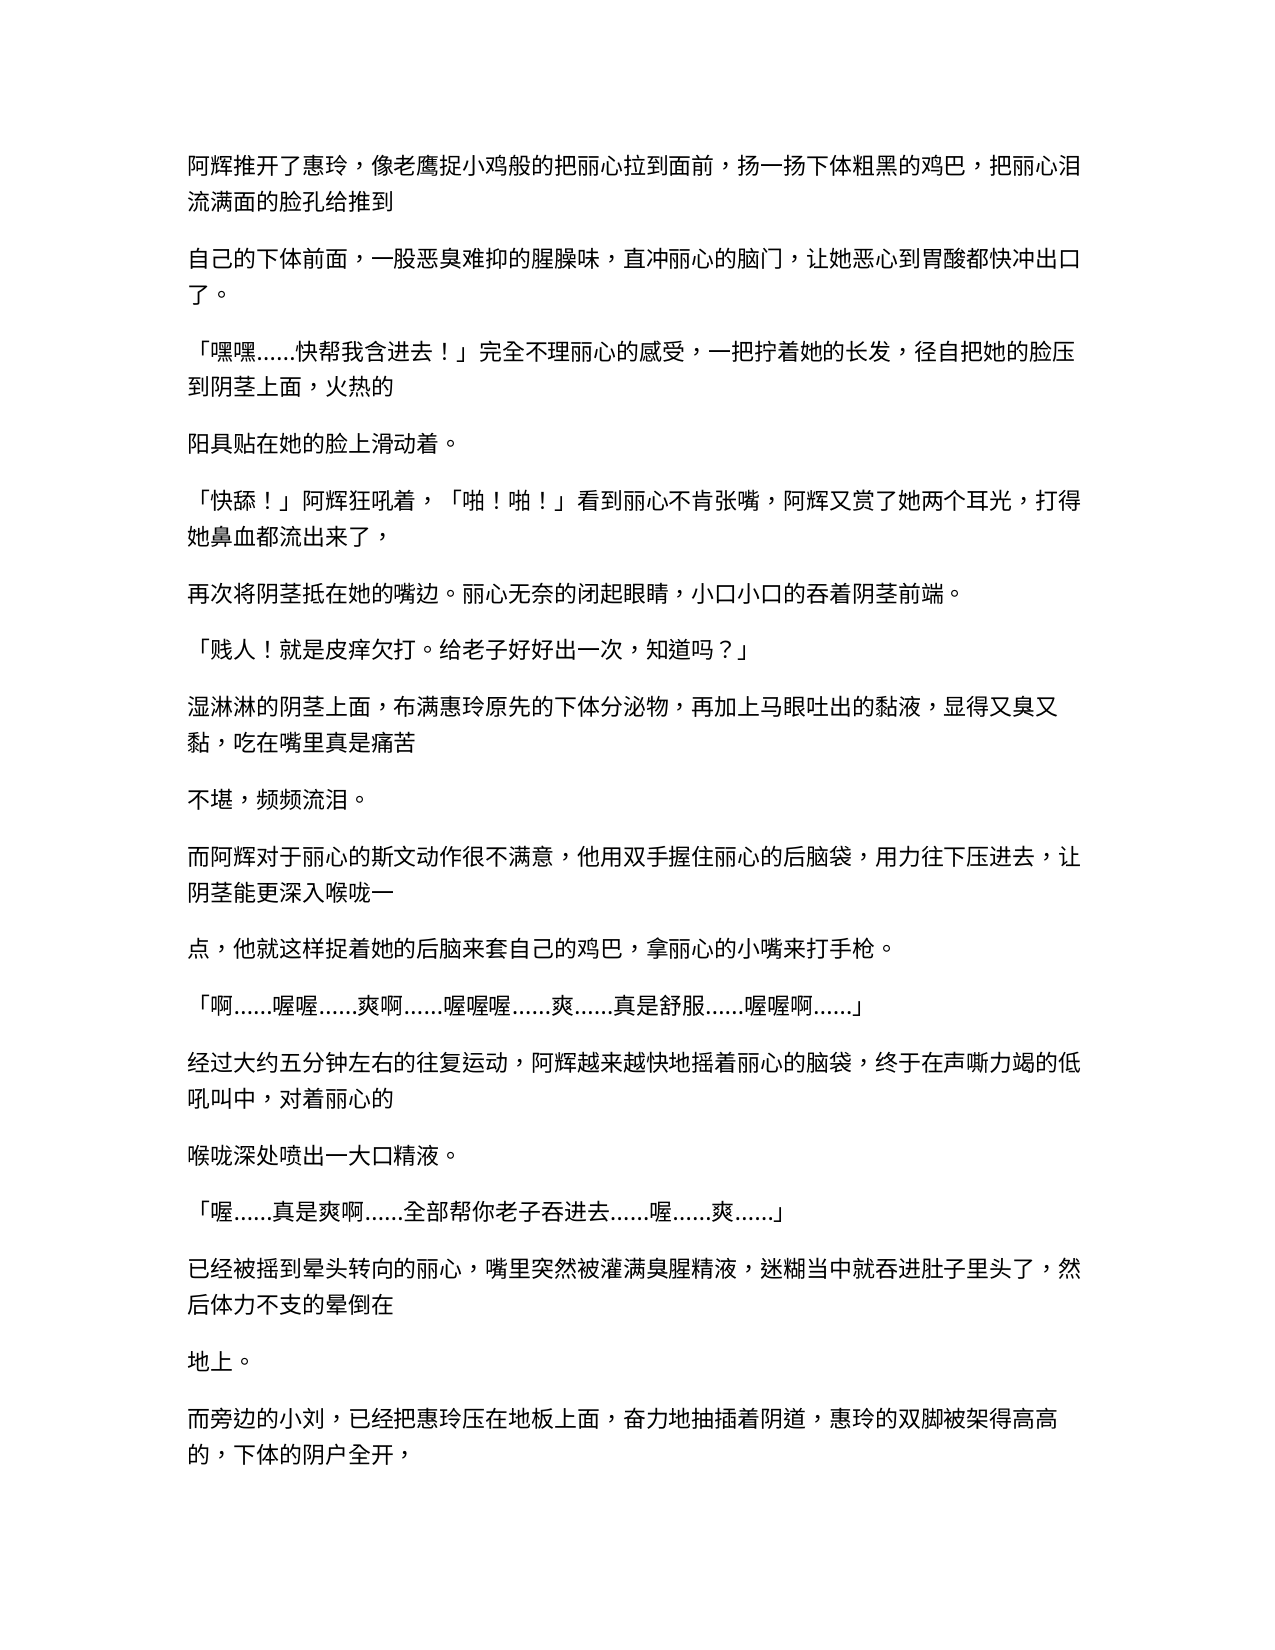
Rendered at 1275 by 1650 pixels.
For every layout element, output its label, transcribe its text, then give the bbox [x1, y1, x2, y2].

text 经过大约五分钟左右的往复运动，阿辉越来越快地摇着丽心的脑袋，终于在声嘶力竭的低吼叫中，对着丽心的 [187, 1047, 1087, 1114]
text 而阿辉对于丽心的斯文动作很不满意，他用双手握住丽心的后脑袋，用力往下压进去，让阴茎能更深入喉咙一 [187, 841, 1087, 908]
text 点，他就这样捉着她的后脑来套自己的鸡巴，拿丽心的小嘴来打手枪。 [187, 933, 1087, 964]
text 湿淋淋的阴茎上面，布满惠玲原先的下体分泌物，再加上马眼吐出的黏液，显得又臭又黏，吃在嘴里真是痛苦 [187, 691, 1087, 758]
text 再次将阴茎抵在她的嘴边。丽心无奈的闭起眼睛，小口小口的吞着阴茎前端。 [187, 578, 1087, 609]
text 阳具贴在她的脸上滑动着。 [187, 428, 1087, 459]
text 喉咙深处喷出一大口精液。 [187, 1139, 1087, 1171]
text 「啊……喔喔……爽啊……喔喔喔……爽……真是舒服……喔喔啊……」 [187, 990, 1087, 1021]
text 自己的下体前面，一股恶臭难抑的腥臊味，直冲丽心的脑门，让她恶心到胃酸都快冲出口了。 [187, 243, 1087, 310]
text 而旁边的小刘，已经把惠玲压在地板上面，奋力地抽插着阴道，惠玲的双脚被架得高高的，下体的阴户全开， [187, 1403, 1087, 1470]
text 「快舔！」阿辉狂吼着，「啪！啪！」看到丽心不肯张嘴，阿辉又赏了她两个耳光，打得她鼻血都流出来了， [187, 485, 1087, 552]
text 「喔……真是爽啊……全部帮你老子吞进去……喔……爽……」 [187, 1196, 1087, 1228]
text 不堪，频频流泪。 [187, 784, 1087, 815]
text 「贱人！就是皮痒欠打。给老子好好出一次，知道吗？」 [187, 634, 1087, 666]
text 地上。 [187, 1346, 1087, 1377]
text 已经被摇到晕头转向的丽心，嘴里突然被灌满臭腥精液，迷糊当中就吞进肚子里头了，然后体力不支的晕倒在 [187, 1253, 1087, 1320]
text 阿辉推开了惠玲，像老鹰捉小鸡般的把丽心拉到面前，扬一扬下体粗黑的鸡巴，把丽心泪流满面的脸孔给推到 [187, 150, 1087, 217]
text 「嘿嘿……快帮我含进去！」完全不理丽心的感受，一把拧着她的长发，径自把她的脸压到阴茎上面，火热的 [187, 335, 1087, 403]
